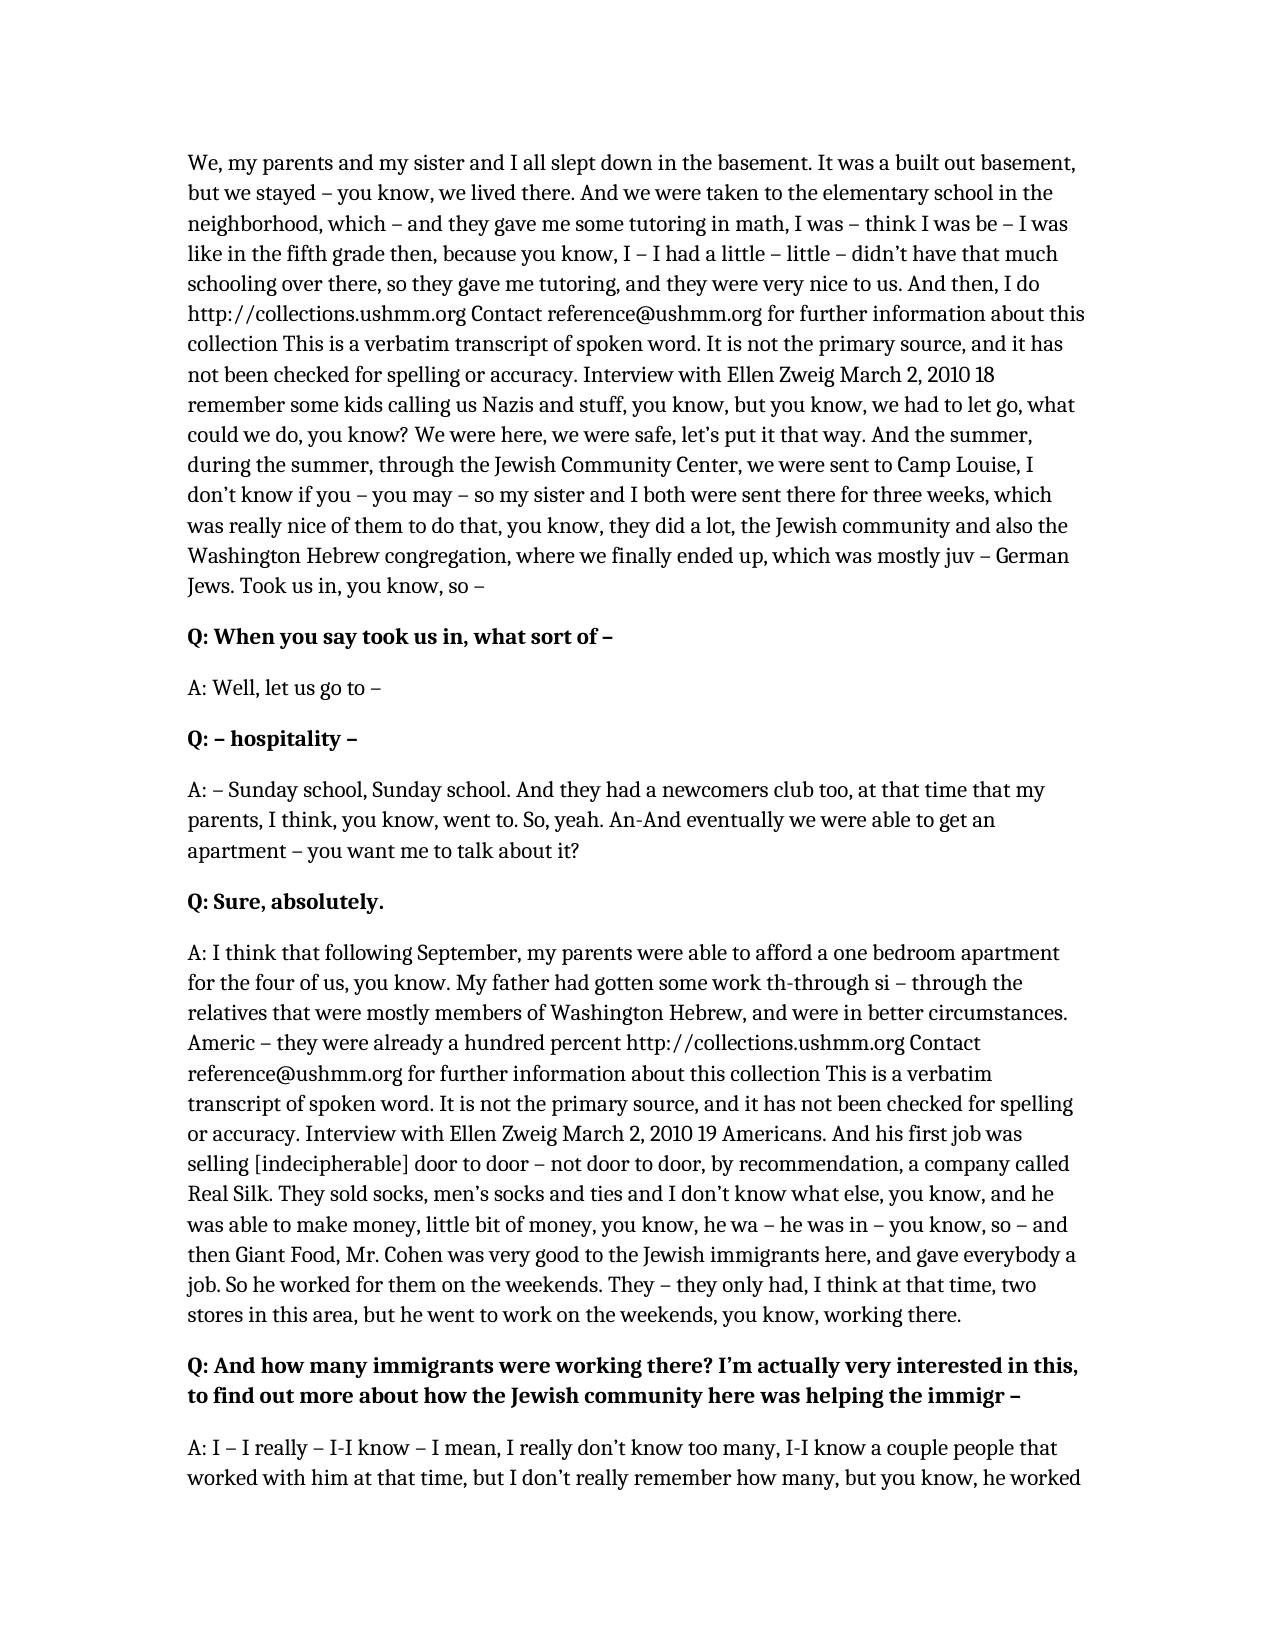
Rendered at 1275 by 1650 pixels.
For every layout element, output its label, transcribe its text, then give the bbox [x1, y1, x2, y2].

text Q: Sure, absolutely. [187, 888, 1087, 915]
text Q: When you say took us in, what sort of – [187, 624, 1087, 650]
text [187, 150, 1087, 599]
text A: – Sunday school, Sunday school. And they had a newcomers club too, at that time that my parents, I think, you know, went to. So, yeah. An-And eventually we were able to get an apartment – you want me to talk about it? [187, 777, 1087, 864]
text Q: And how many immigrants were working there? I’m actually very interested in this, to find out more about how the Jewish community here was helping the immigr – [187, 1353, 1087, 1410]
text Q: – hospitality – [187, 726, 1087, 752]
text A: I think that following September, my parents were able to afford a one bedroom apartment for the four of us, you know. My father had gotten some work th-through si – through the relatives that were mostly members of Washington Hebrew, and were in better circumstances. Americ – they were already a hundred percent http://collections.ushmm.org Contact reference@ushmm.org for further information about this collection This is a verbatim transcript of spoken word. It is not the primary source, and it has not been checked for spelling or accuracy. Interview with Ellen Zweig March 2, 2010 19 Americans. And his first job was selling [indecipherable] door to door – not door to door, by recommendation, a company called Real Silk. They sold socks, men’s socks and ties and I don’t know what else, you know, and he was able to make money, little bit of money, you know, he wa – he was in – you know, so – and then Giant Food, Mr. Cohen was very good to the Jewish immigrants here, and gave everybody a job. So he worked for them on the weekends. They – they only had, I think at that time, two stores in this area, but he went to work on the weekends, you know, working there. [187, 939, 1087, 1328]
text A: Well, let us go to – [187, 675, 1087, 701]
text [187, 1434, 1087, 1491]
